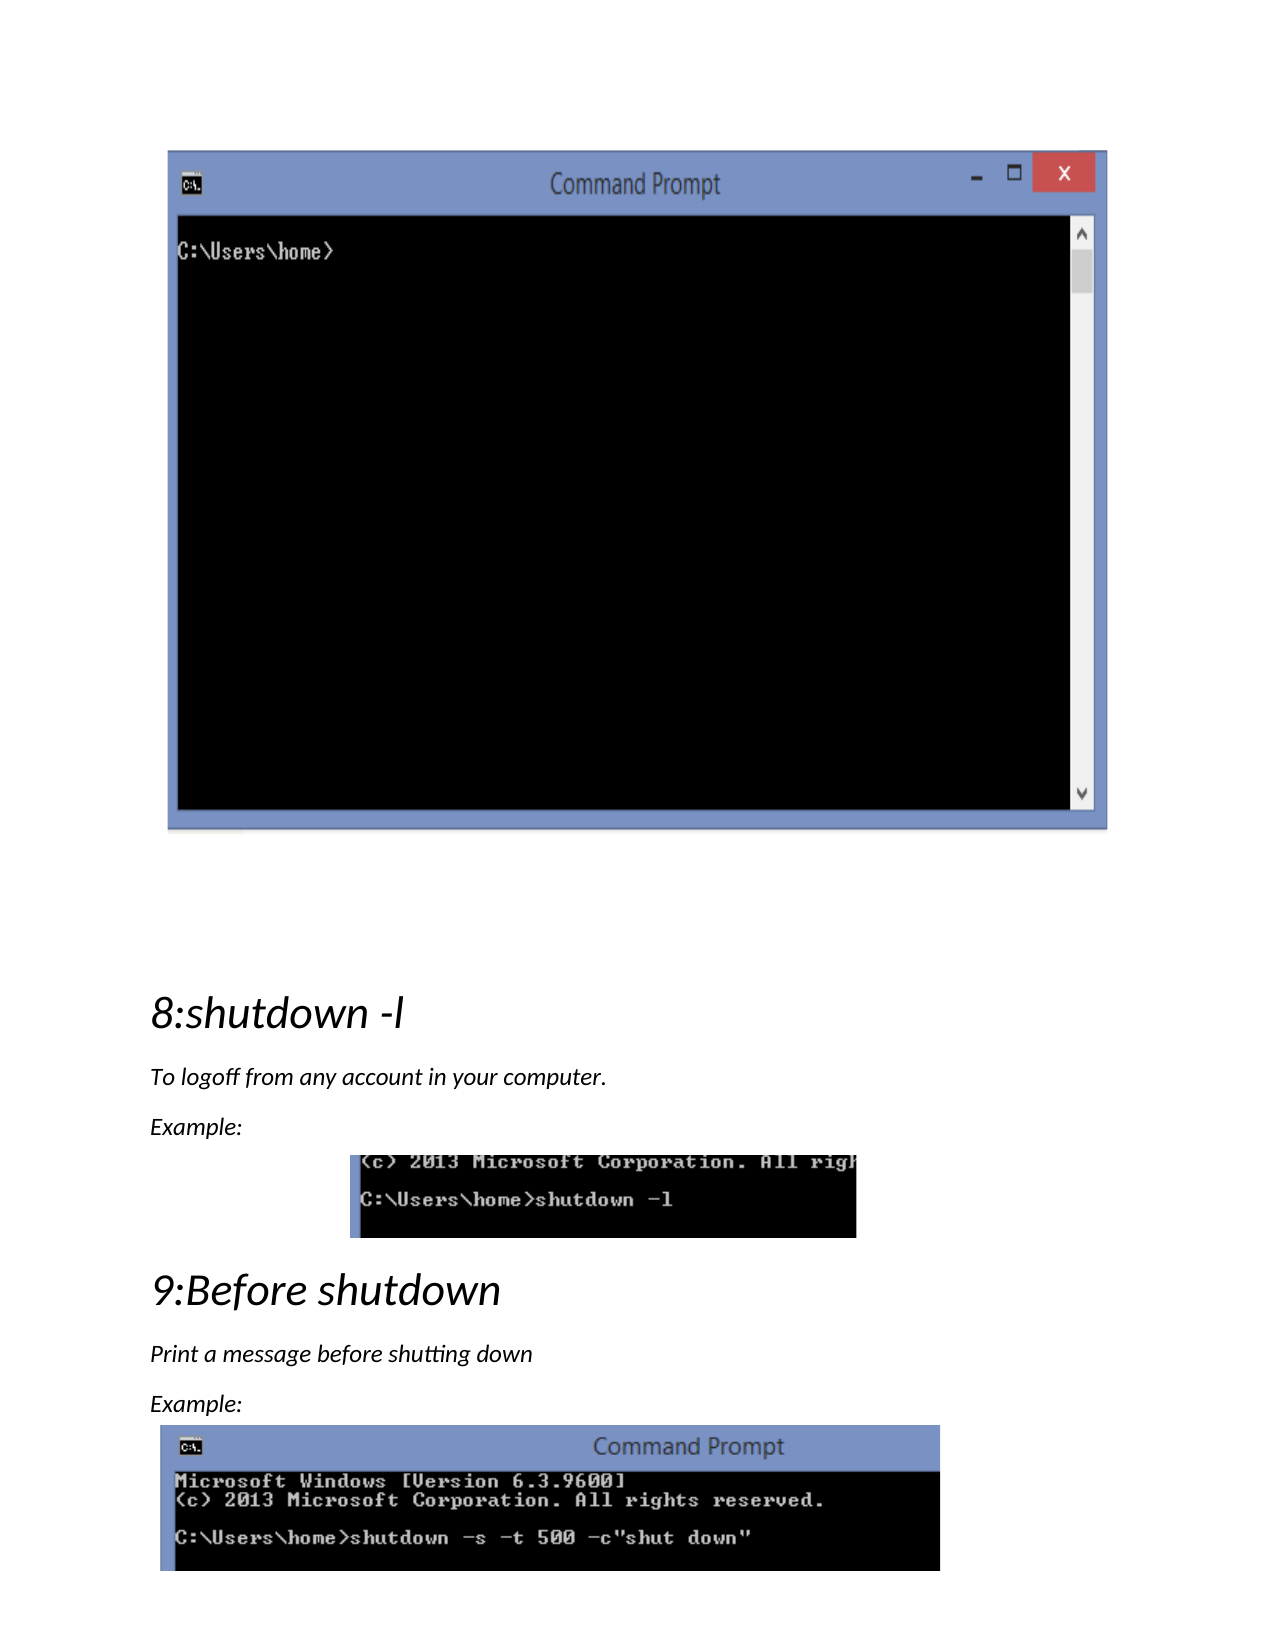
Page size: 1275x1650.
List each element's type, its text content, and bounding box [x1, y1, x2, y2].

picture [350, 1155, 857, 1238]
text Print a message before shutting down [150, 1338, 1125, 1369]
picture [160, 1425, 941, 1571]
text Example: [150, 1111, 1125, 1142]
text 8:shutdown -l [150, 984, 1125, 1040]
picture [167, 150, 1108, 834]
text To logoff from any account in your computer. [150, 1061, 1125, 1092]
text Example: [150, 1388, 1125, 1418]
